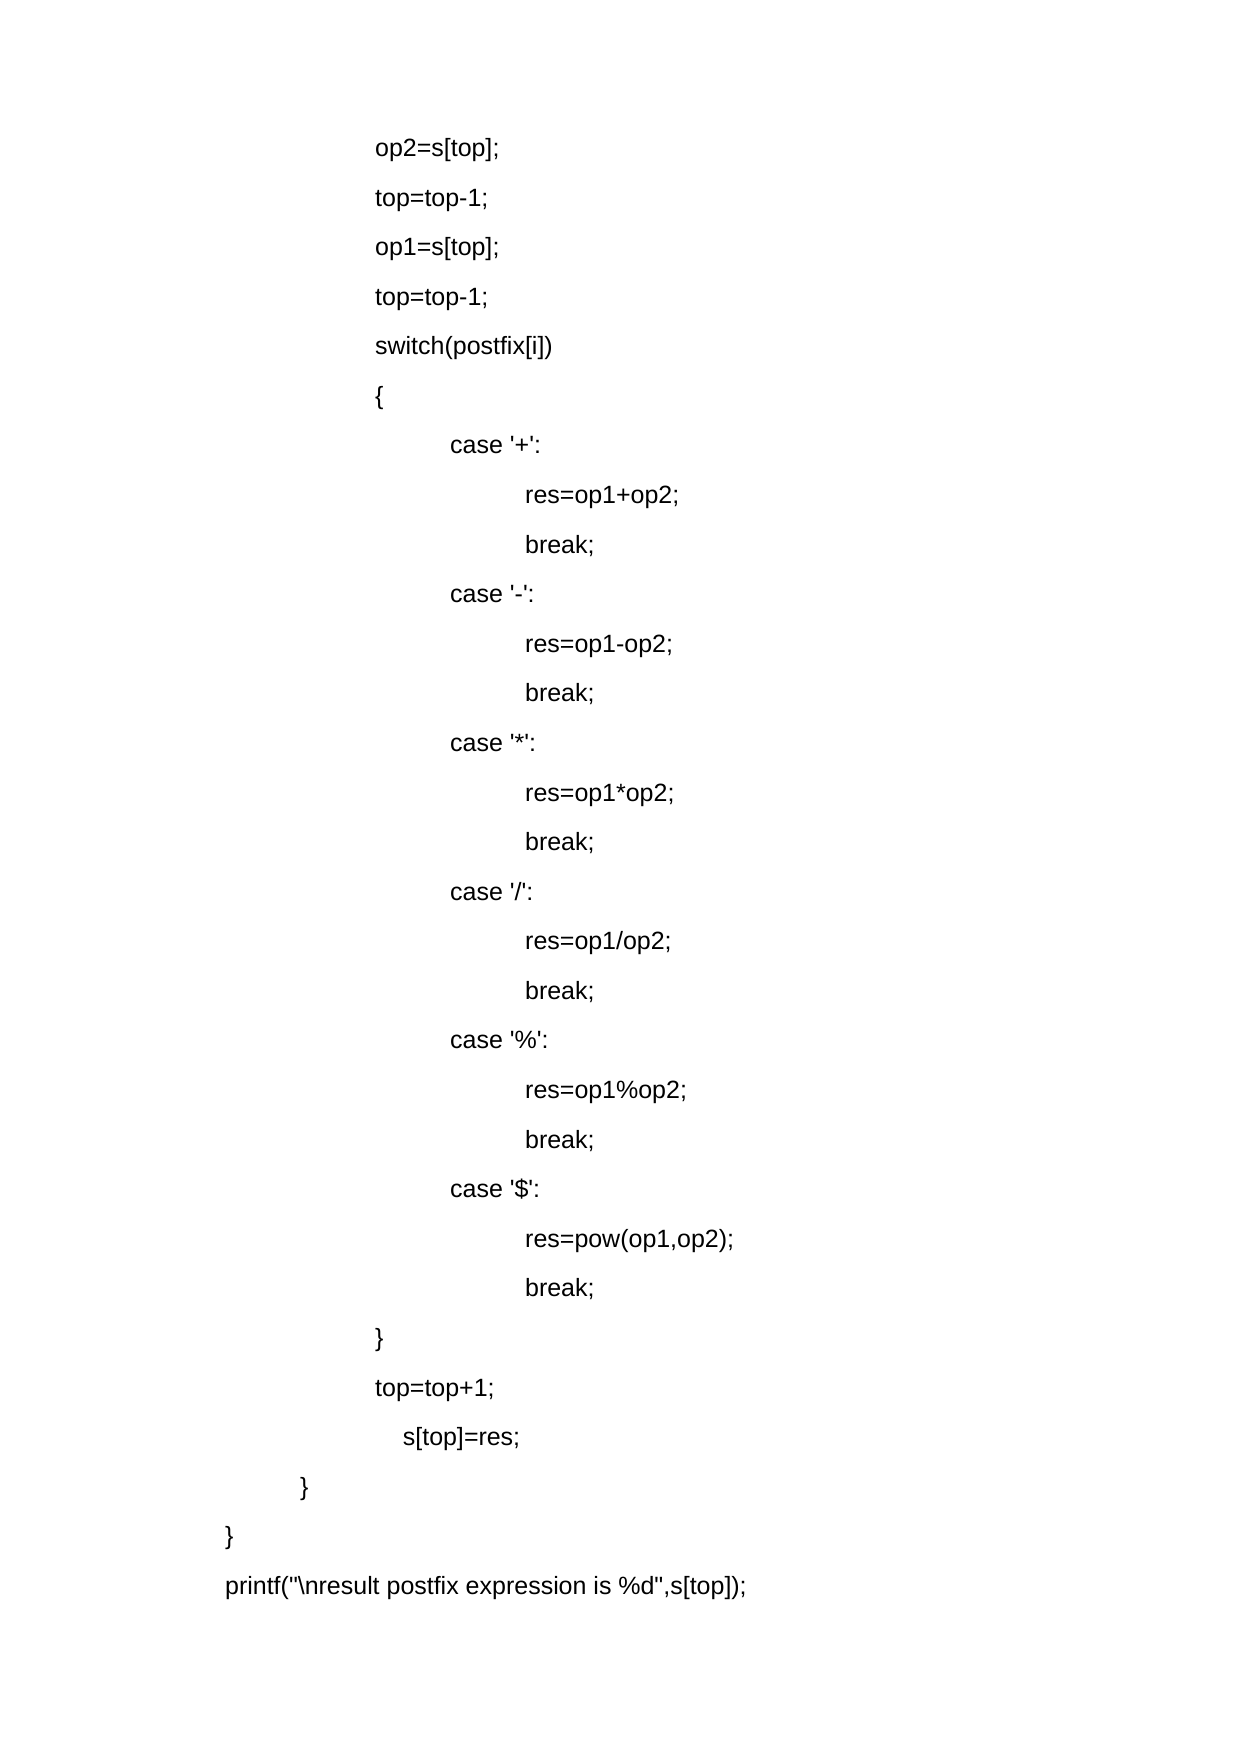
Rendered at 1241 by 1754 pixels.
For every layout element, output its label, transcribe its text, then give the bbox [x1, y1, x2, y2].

text res=pow(op1,op2); [150, 1224, 1090, 1252]
text s[top]=res; [150, 1422, 1090, 1451]
text res=op1%op2; [150, 1075, 1090, 1104]
text case '$': [150, 1174, 1090, 1203]
text op1=s[top]; [150, 232, 1090, 261]
text } [150, 1323, 1090, 1352]
text } [150, 1472, 1090, 1500]
text top=top-1; [150, 182, 1090, 211]
text top=top+1; [150, 1372, 1090, 1401]
text break; [150, 1273, 1090, 1302]
text case '/': [150, 877, 1090, 905]
text } [150, 1521, 1090, 1550]
text case '-': [150, 579, 1090, 608]
text break; [150, 529, 1090, 558]
text switch(postfix[i]) [150, 331, 1090, 360]
text case '%': [150, 1025, 1090, 1054]
text top=top-1; [150, 282, 1090, 310]
text break; [150, 827, 1090, 856]
text break; [150, 976, 1090, 1004]
text res=op1*op2; [150, 777, 1090, 806]
text res=op1+op2; [150, 480, 1090, 509]
text res=op1/op2; [150, 926, 1090, 955]
text printf("\nresult postfix expression is %d",s[top]); [150, 1571, 1090, 1599]
text case '*': [150, 728, 1090, 757]
text res=op1-op2; [150, 629, 1090, 657]
text { [150, 381, 1090, 409]
text break; [150, 678, 1090, 707]
text op2=s[top]; [150, 133, 1090, 162]
text case '+': [150, 430, 1090, 459]
text break; [150, 1124, 1090, 1153]
